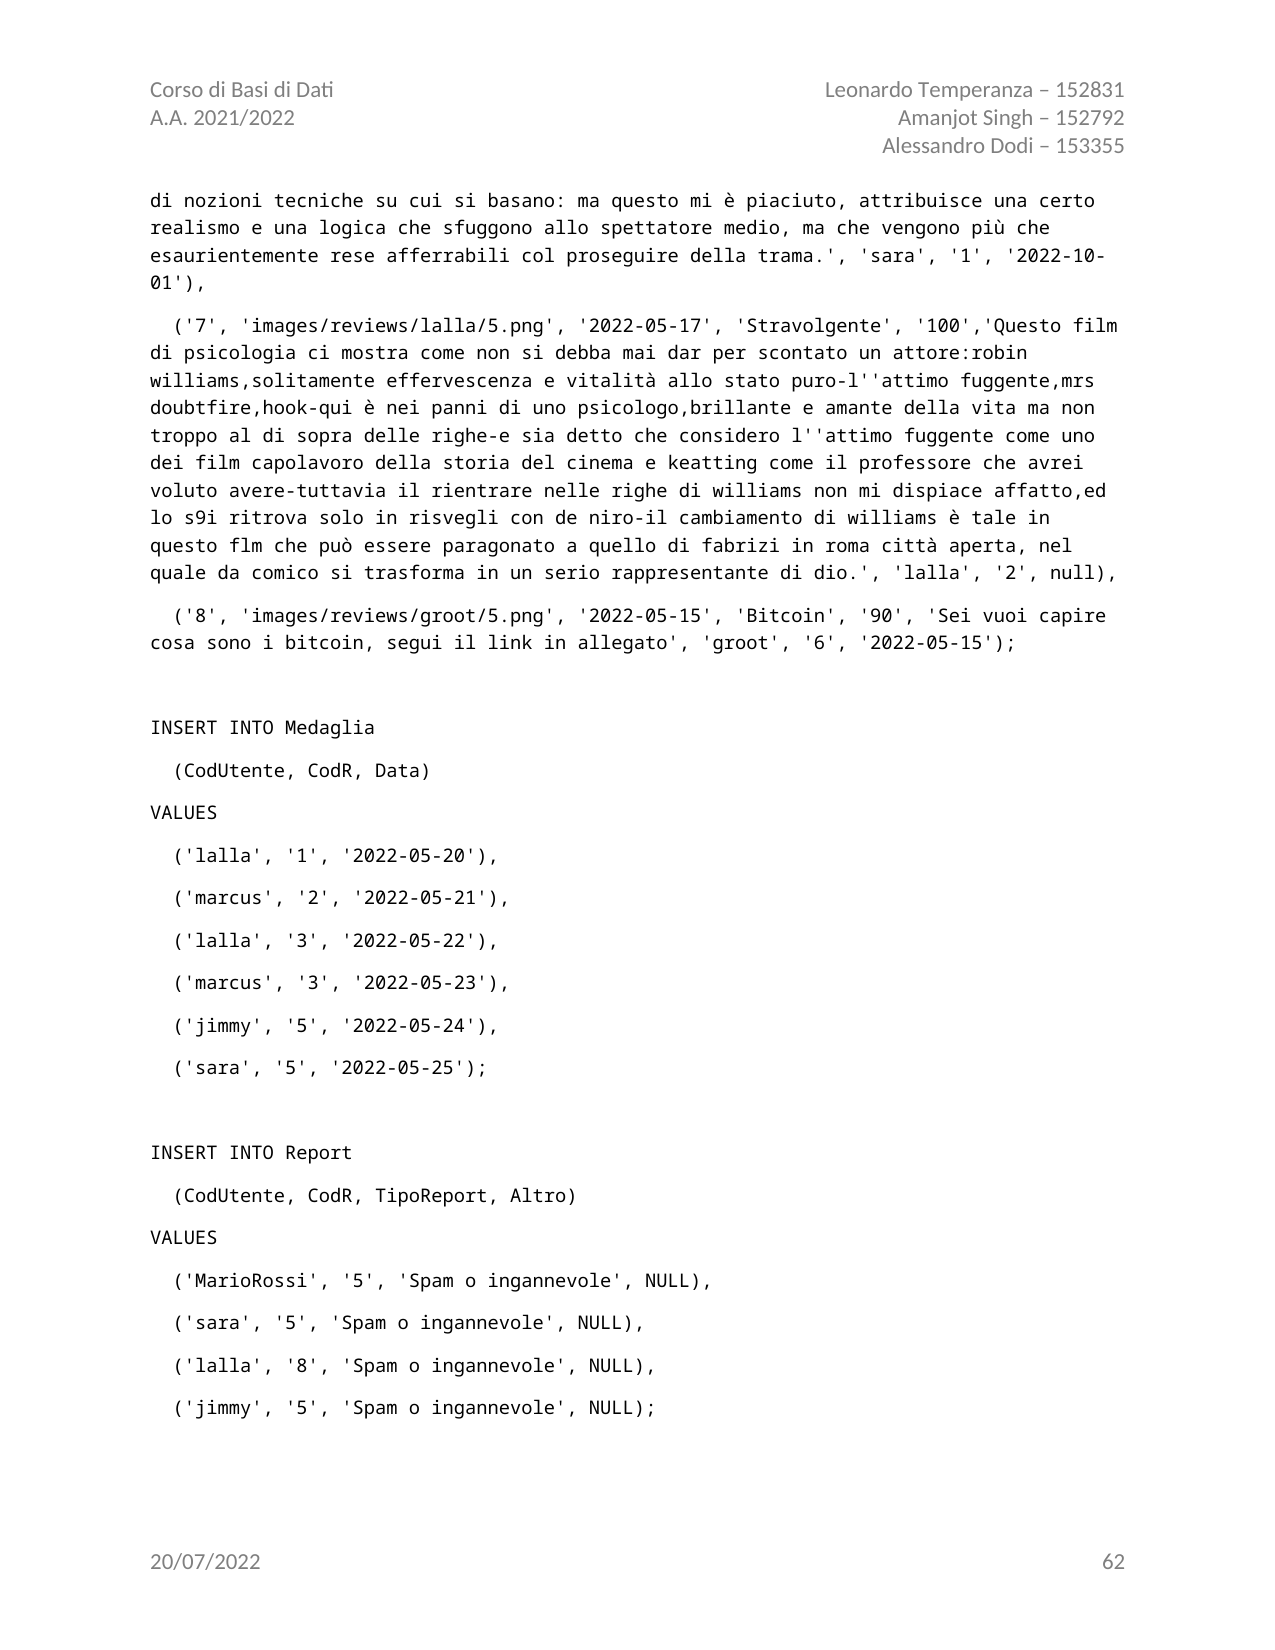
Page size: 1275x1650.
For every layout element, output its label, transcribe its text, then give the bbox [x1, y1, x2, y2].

text VALUES [150, 1224, 1125, 1250]
text ('sara', '5', 'Spam o ingannevole', NULL), [150, 1309, 1125, 1335]
text ('8', 'images/reviews/groot/5.png', '2022-05-15', 'Bitcoin', '90', 'Sei vuoi capire cosa sono i bitcoin, segui il link in allegato', 'groot', '6', '2022-05-15'); [150, 602, 1125, 655]
text ('jimmy', '5', '2022-05-24'), [150, 1012, 1125, 1038]
text (CodUtente, CodR, TipoReport, Altro) [150, 1182, 1125, 1208]
text ('lalla', '8', 'Spam o ingannevole', NULL), [150, 1352, 1125, 1378]
text ('jimmy', '5', 'Spam o ingannevole', NULL); [150, 1394, 1125, 1420]
text (CodUtente, CodR, Data) [150, 757, 1125, 783]
text ('marcus', '2', '2022-05-21'), [150, 884, 1125, 910]
text ('lalla', '3', '2022-05-22'), [150, 927, 1125, 953]
text ('lalla', '1', '2022-05-20'), [150, 842, 1125, 868]
text ('sara', '5', '2022-05-25'); [150, 1054, 1125, 1080]
text VALUES [150, 799, 1125, 825]
text INSERT INTO Report [150, 1139, 1125, 1165]
text ('MarioRossi', '5', 'Spam o ingannevole', NULL), [150, 1267, 1125, 1293]
text INSERT INTO Medaglia [150, 714, 1125, 740]
text ('7', 'images/reviews/lalla/5.png', '2022-05-17', 'Stravolgente', '100','Questo film di psicologia ci mostra come non si debba mai dar per scontato un attore:robin williams,solitamente effervescenza e vitalità allo stato puro-l''attimo fuggente,mrs doubtfire,hook-qui è nei panni di uno psicologo,brillante e amante della vita ma non troppo al di sopra delle righe-e sia detto che considero l''attimo fuggente come uno dei film capolavoro della storia del cinema e keatting come il professore che avrei voluto avere-tuttavia il rientrare nelle righe di williams non mi dispiace affatto,ed lo s9i ritrova solo in risvegli con de niro-il cambiamento di williams è tale in questo flm che può essere paragonato a quello di fabrizi in roma città aperta, nel quale da comico si trasforma in un serio rappresentante di dio.', 'lalla', '2', null), [150, 312, 1125, 585]
text ('marcus', '3', '2022-05-23'), [150, 969, 1125, 995]
